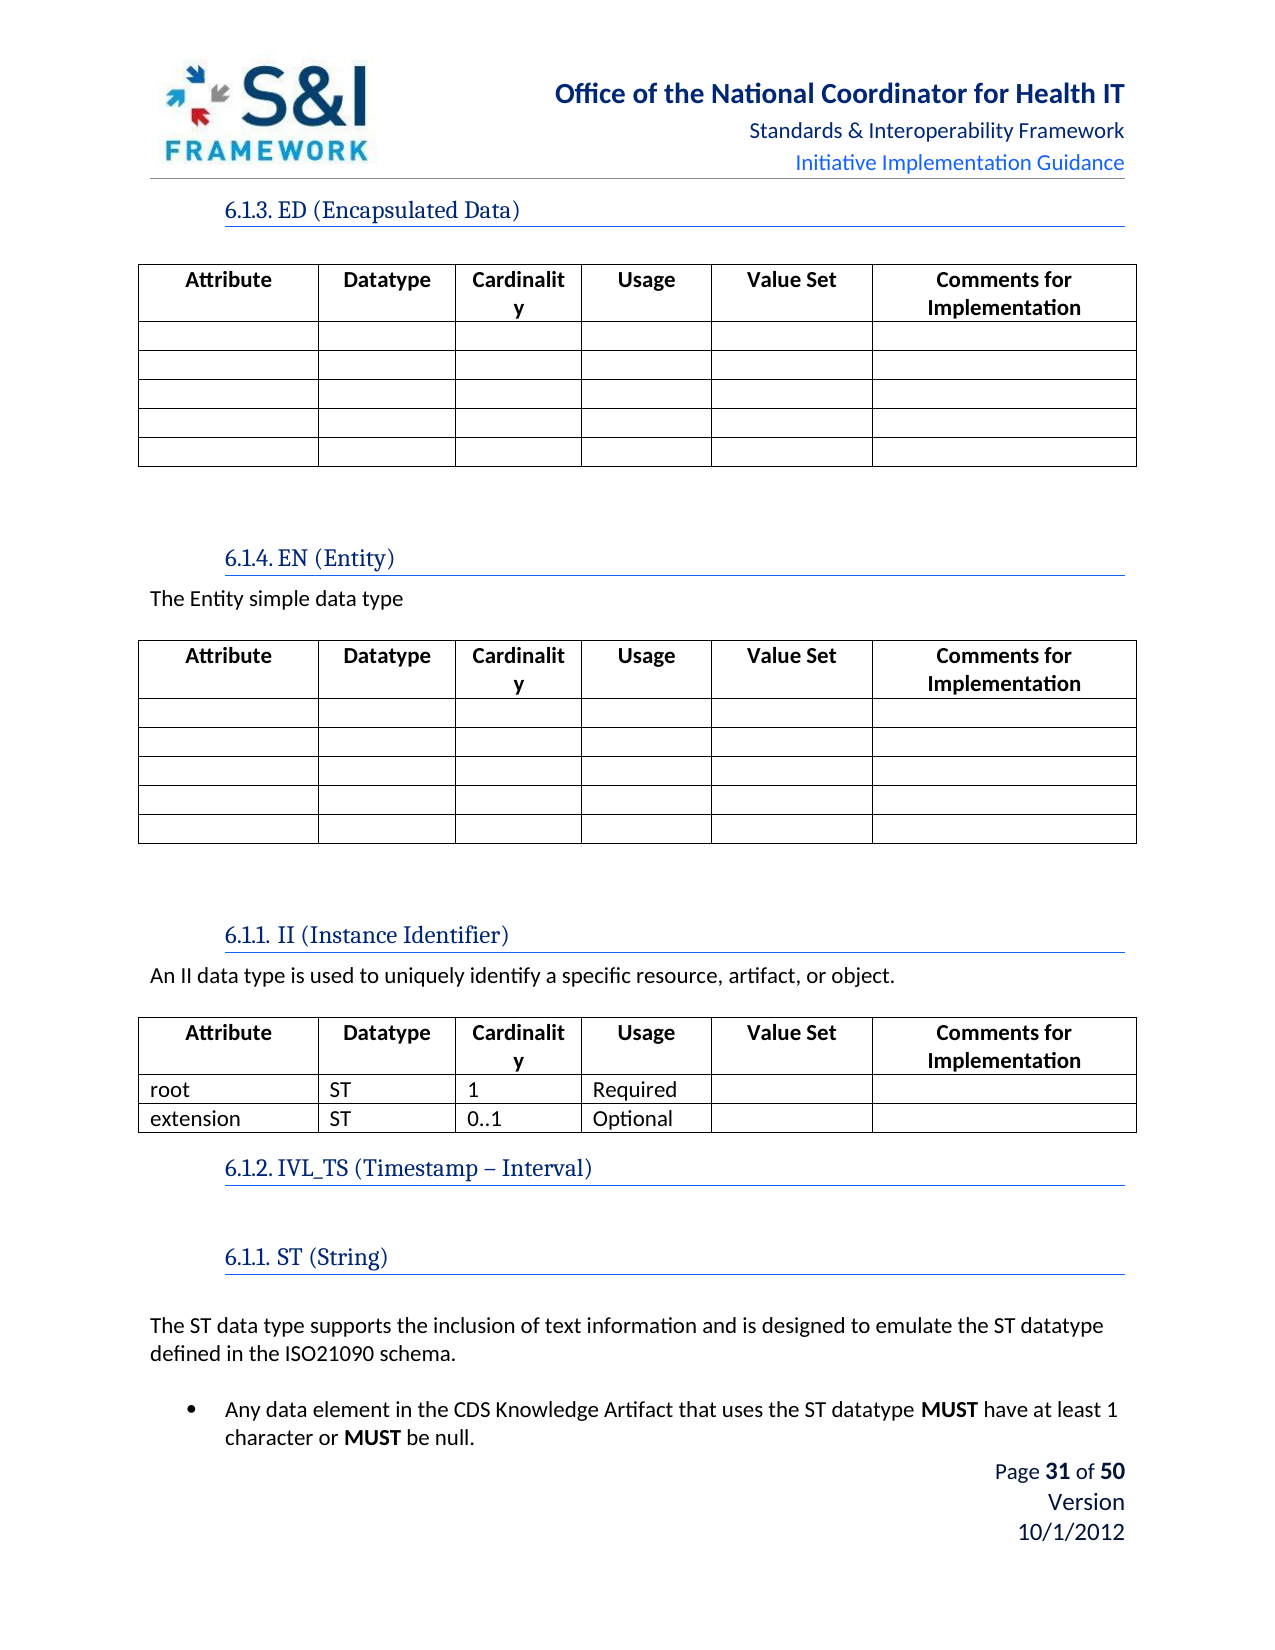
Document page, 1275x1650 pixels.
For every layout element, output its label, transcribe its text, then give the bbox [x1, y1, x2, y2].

table_cell [873, 409, 1136, 437]
table_cell [873, 1104, 1136, 1132]
table_cell [319, 409, 455, 437]
table_header Attribute [139, 1018, 318, 1074]
text The Entity simple data type [150, 584, 1125, 612]
table_header Usage [582, 1018, 711, 1074]
table_cell [712, 1104, 872, 1132]
table_cell [712, 380, 872, 408]
table_cell [712, 786, 872, 814]
table_cell [456, 351, 581, 379]
table_cell [139, 351, 318, 379]
table_header Cardinality [456, 265, 581, 321]
text The ST data type supports the inclusion of text information and is designed to emulate the ST datatype defined in the ISO21090 schema. [150, 1311, 1125, 1367]
table_cell extension [139, 1104, 318, 1132]
table_cell [456, 815, 581, 843]
table_header Datatype [319, 265, 455, 321]
table_cell [456, 786, 581, 814]
table_cell ST [319, 1075, 455, 1103]
table_cell [873, 380, 1136, 408]
subtitle IVL_TS (Timestamp – Interval) [225, 1154, 1125, 1185]
table_cell [873, 786, 1136, 814]
table_cell [582, 728, 711, 756]
table_cell [139, 322, 318, 350]
table_header Value Set [712, 1018, 872, 1074]
table_header Cardinality [456, 641, 581, 697]
table_cell [582, 757, 711, 785]
table_cell [873, 351, 1136, 379]
list Any data element in the CDS Knowledge Artifact that uses the ST datatype MUST have at least 1 character or MUST be null. [187, 1395, 1125, 1451]
table_cell [712, 728, 872, 756]
table_header Datatype [319, 1018, 455, 1074]
table_header Value Set [712, 641, 872, 697]
table_cell [712, 815, 872, 843]
table_cell [712, 699, 872, 727]
table_header Datatype [319, 641, 455, 697]
text An II data type is used to uniquely identify a specific resource, artifact, or object. [150, 961, 1125, 989]
table_cell [873, 438, 1136, 466]
table_cell [319, 728, 455, 756]
table_header Comments for Implementation [873, 265, 1136, 321]
subtitle EN (Entity) [225, 544, 1125, 575]
table_cell 0..1 [456, 1104, 581, 1132]
table_cell [582, 438, 711, 466]
table_cell [873, 699, 1136, 727]
table_cell [319, 322, 455, 350]
table_cell [319, 757, 455, 785]
table_cell [712, 409, 872, 437]
table_cell [712, 1075, 872, 1103]
table_cell root [139, 1075, 318, 1103]
table_cell [456, 322, 581, 350]
table_cell [319, 815, 455, 843]
table_cell [712, 757, 872, 785]
table_header Cardinality [456, 1018, 581, 1074]
table_header Comments for Implementation [873, 1018, 1136, 1074]
table_cell [456, 438, 581, 466]
table_header Usage [582, 265, 711, 321]
table_cell [139, 699, 318, 727]
table_cell [873, 728, 1136, 756]
table_cell [456, 699, 581, 727]
table_cell [139, 757, 318, 785]
subtitle ED (Encapsulated Data) [225, 196, 1125, 226]
table_header Comments for Implementation [873, 641, 1136, 697]
table_cell [582, 409, 711, 437]
subtitle ST (String) [225, 1243, 1125, 1274]
subtitle II (Instance Identifier) [225, 921, 1125, 952]
table_cell 1 [456, 1075, 581, 1103]
table_cell [582, 815, 711, 843]
table_header Attribute [139, 265, 318, 321]
picture [157, 51, 380, 172]
table_cell [139, 786, 318, 814]
table_cell [873, 757, 1136, 785]
table_cell [139, 815, 318, 843]
table_header Attribute [139, 641, 318, 697]
table_cell Required [582, 1075, 711, 1103]
table_cell [319, 699, 455, 727]
table_header Value Set [712, 265, 872, 321]
table_cell [712, 438, 872, 466]
table_cell [582, 786, 711, 814]
table_cell [582, 380, 711, 408]
table_cell [456, 728, 581, 756]
table_cell ST [319, 1104, 455, 1132]
table_cell [139, 728, 318, 756]
table_cell [582, 351, 711, 379]
table_cell Optional [582, 1104, 711, 1132]
table_cell [139, 409, 318, 437]
table_cell [712, 351, 872, 379]
table_cell [319, 786, 455, 814]
table_cell [319, 351, 455, 379]
table_cell [873, 815, 1136, 843]
table_header Usage [582, 641, 711, 697]
table_cell [582, 322, 711, 350]
table_cell [873, 322, 1136, 350]
table_cell [139, 438, 318, 466]
table_cell [873, 1075, 1136, 1103]
table_cell [582, 699, 711, 727]
table_cell [456, 380, 581, 408]
table_cell [456, 409, 581, 437]
table_cell [319, 380, 455, 408]
table_cell [319, 438, 455, 466]
table_cell [456, 757, 581, 785]
table_cell [712, 322, 872, 350]
table_cell [139, 380, 318, 408]
